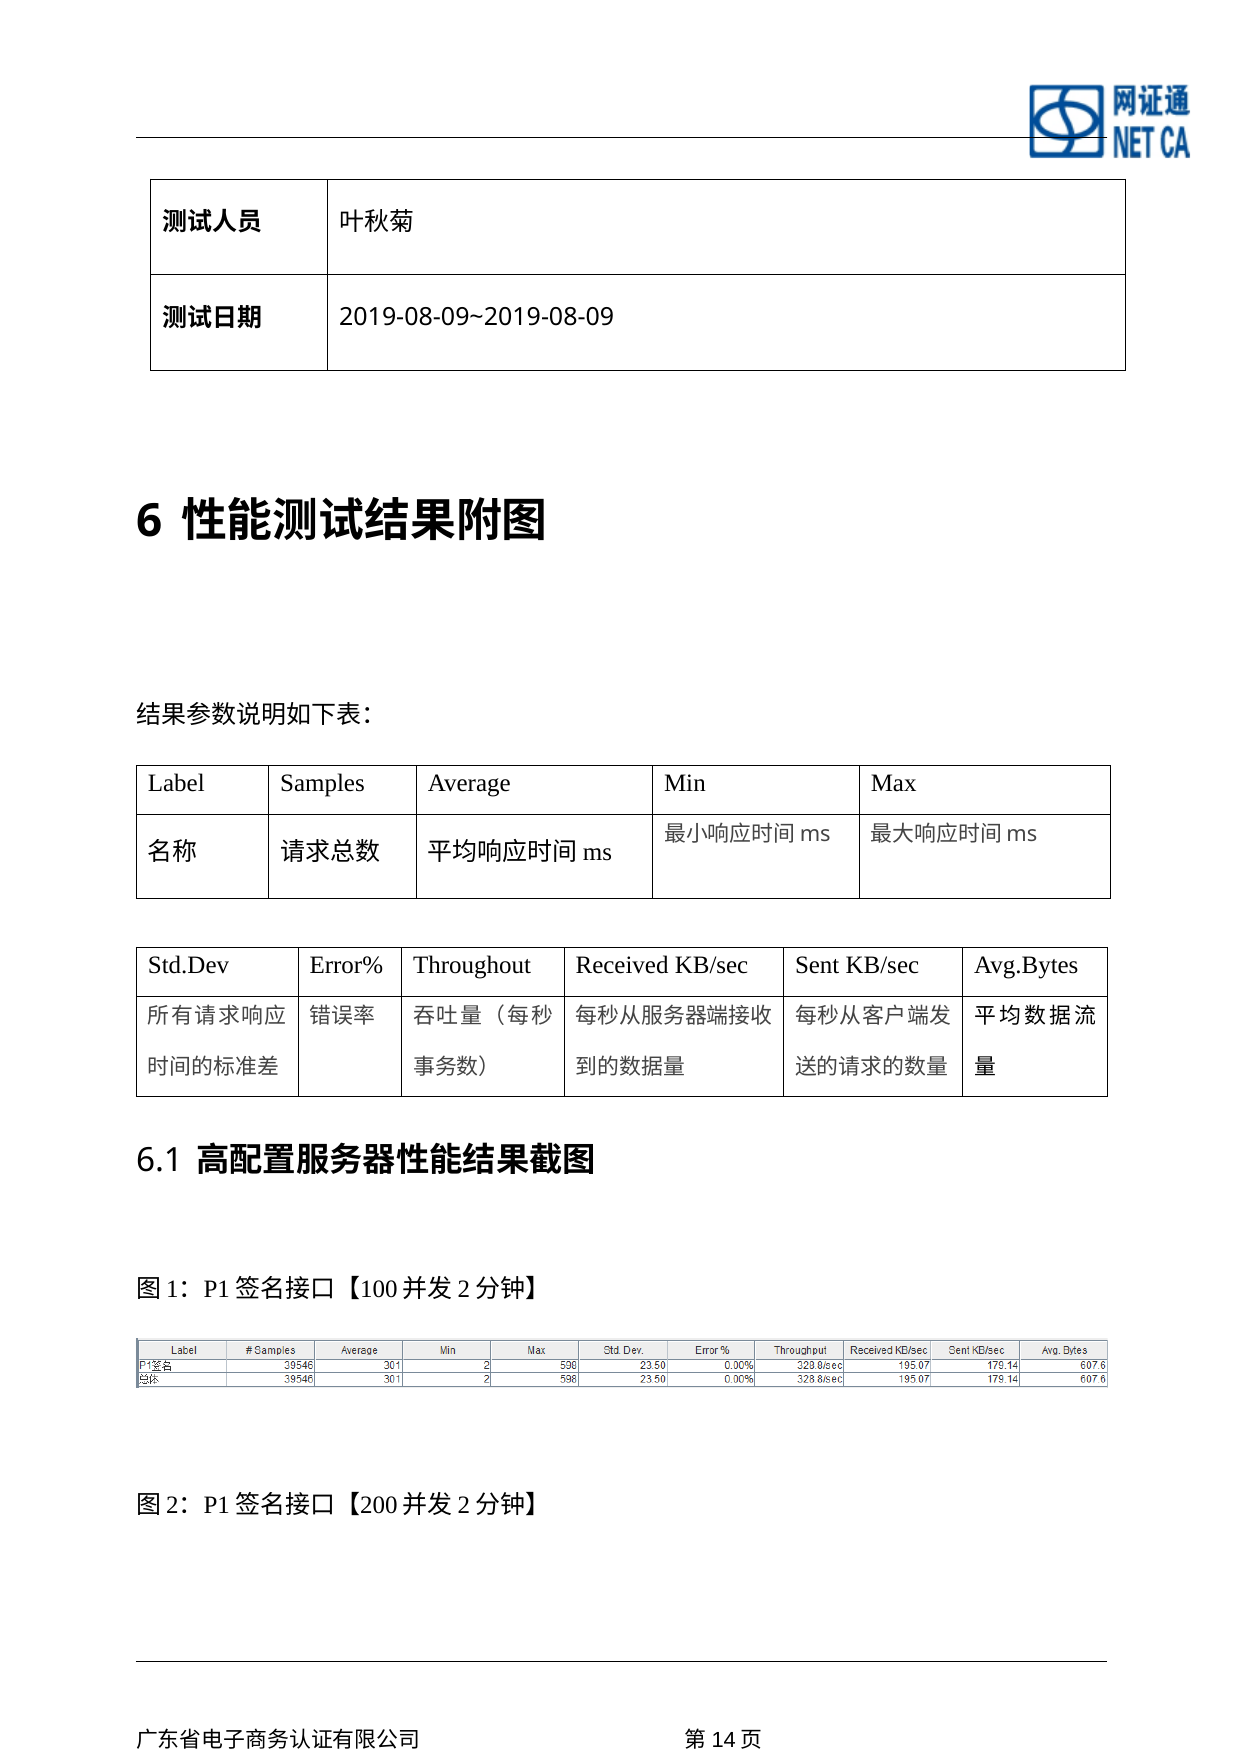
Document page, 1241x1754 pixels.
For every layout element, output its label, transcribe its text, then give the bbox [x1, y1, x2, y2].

table_cell 最大响应时间ms [860, 815, 1110, 897]
table_header Label [137, 766, 268, 814]
table_cell 平均响应时间ms [417, 815, 652, 897]
table_cell 最小响应时间ms [653, 815, 859, 897]
table_cell 名称 [137, 815, 268, 897]
table_header Max [860, 766, 1110, 814]
table_cell 每秒从客户端发送的请求的数量 [784, 997, 962, 1096]
table_cell 吞吐量（每秒事务数） [402, 997, 564, 1096]
table_header Throughout [402, 948, 564, 996]
table_cell 叶秋菊 [328, 180, 1125, 274]
table_cell 每秒从服务器端接收到的数据量 [565, 997, 783, 1096]
text 图1：P1签名接口【100并发2分钟】 [136, 1252, 1107, 1320]
picture [135, 1338, 1108, 1388]
table_cell 2019-08-09~2019-08-09 [328, 275, 1125, 370]
table_cell 请求总数 [269, 815, 416, 897]
table_header Min [653, 766, 859, 814]
table_cell 错误率 [299, 997, 401, 1096]
table_header Std.Dev [137, 948, 298, 996]
table_header Average [417, 766, 652, 814]
subtitle 高配置服务器性能结果截图 [136, 1124, 1107, 1192]
table_header Avg.Bytes [963, 948, 1107, 996]
table_header Error% [299, 948, 401, 996]
text 图2：P1签名接口【200并发2分钟】 [136, 1469, 1107, 1537]
table_header Samples [269, 766, 416, 814]
table_cell 平均数据流量 [963, 997, 1107, 1096]
text 结果参数说明如下表： [136, 679, 1107, 747]
table_header Received KB/sec [565, 948, 783, 996]
table_header Sent KB/sec [784, 948, 962, 996]
table_cell 测试人员 [151, 180, 327, 274]
table_cell 测试日期 [151, 275, 327, 370]
subtitle 性能测试结果附图 [136, 483, 1107, 551]
table_cell 所有请求响应时间的标准差 [137, 997, 298, 1096]
